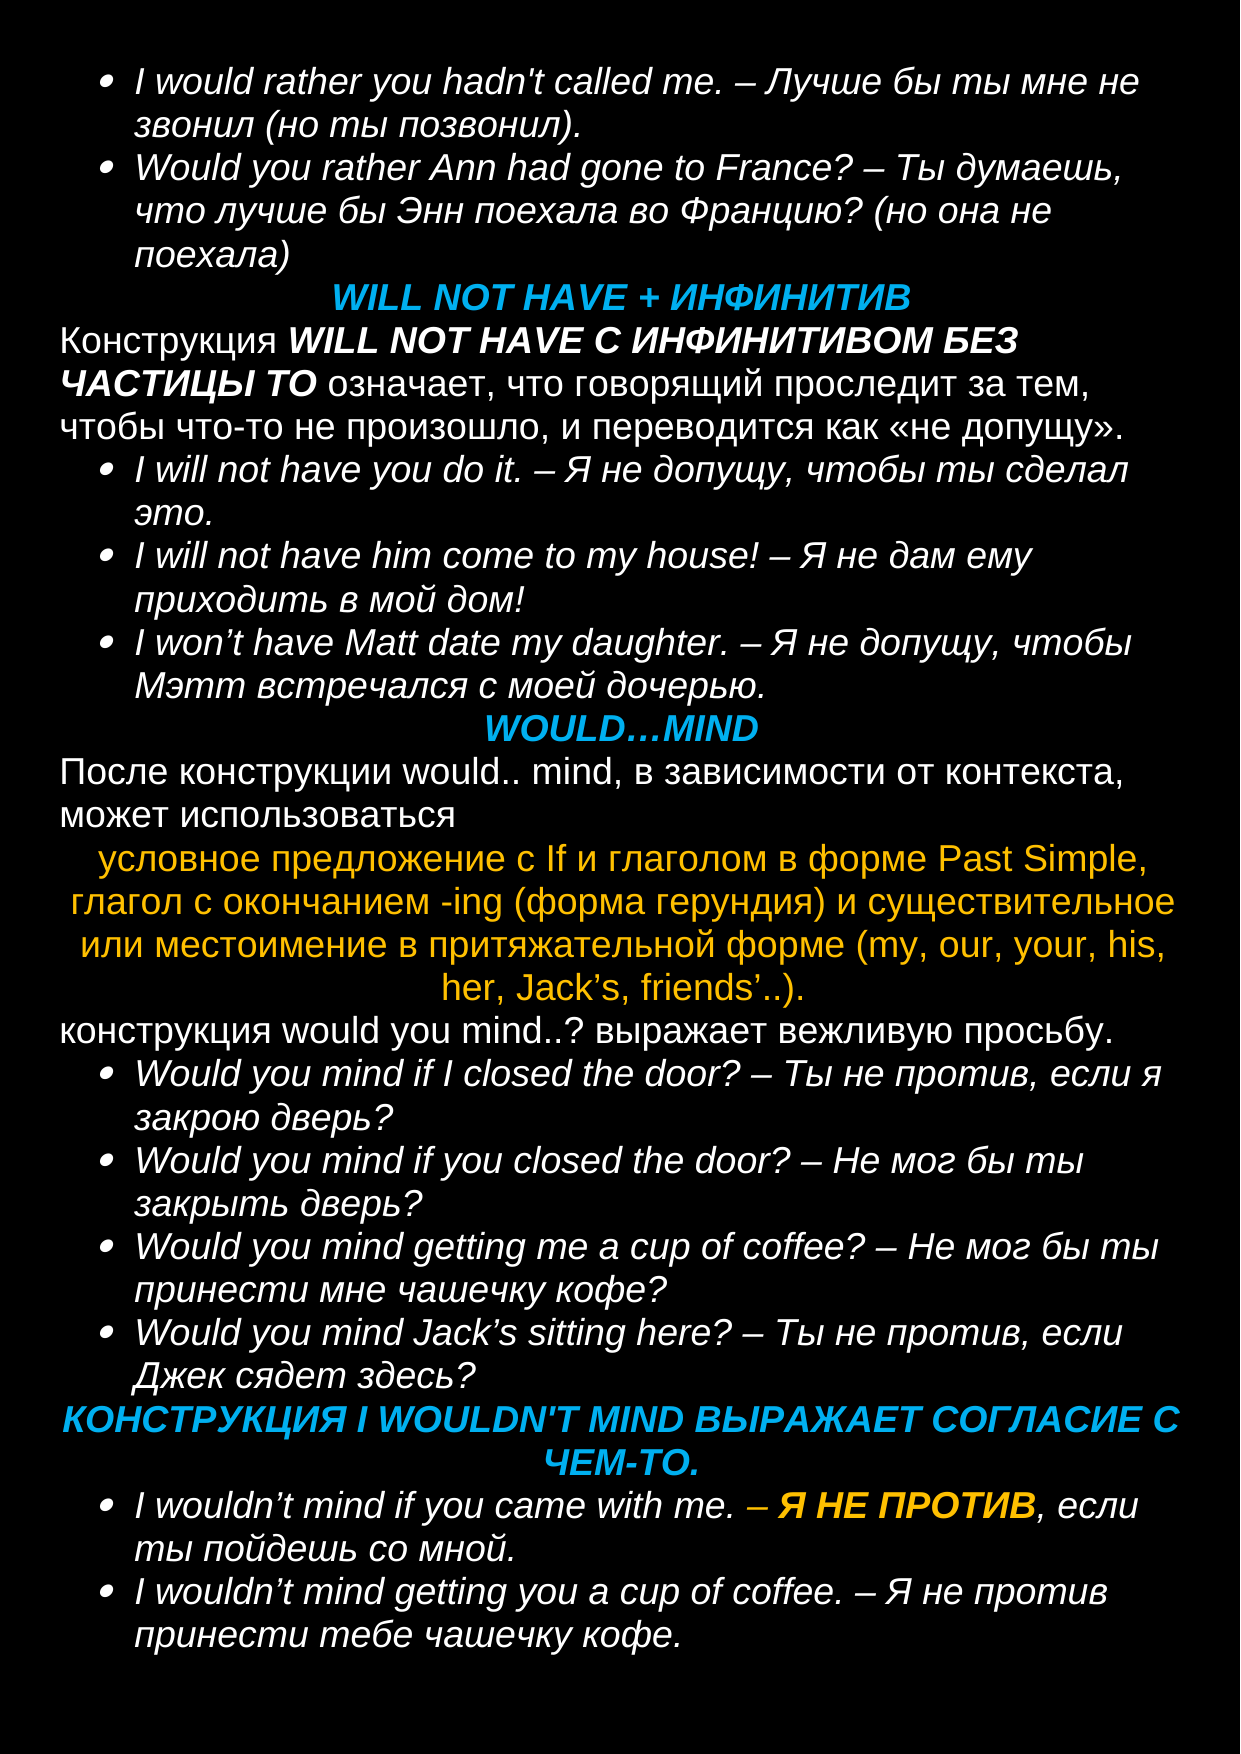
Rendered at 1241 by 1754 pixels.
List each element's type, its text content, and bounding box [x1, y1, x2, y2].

list Would you rather Ann had gone to France? – Ты думаешь, что лучше бы Энн поехала во Францию? (но она не поехала) [97, 145, 1187, 275]
list I wouldn’t mind if you came with me. – Я НЕ ПРОТИВ, если ты пойдешь со мной. [97, 1483, 1187, 1569]
list Would you mind getting me a cup of coffee? – Не мог бы ты принести мне чашечку кофе? [97, 1224, 1187, 1311]
text условное предложение с If и глаголом в форме Past Simple, [59, 836, 1187, 879]
list I will not have him come to my house! – Я не дам ему приходить в мой дом! [97, 534, 1187, 620]
list Would you mind if I closed the door? – Ты не против, если я закрою дверь? [97, 1051, 1187, 1138]
text WILL NOT HAVE + ИНФИНИТИВ [59, 275, 1187, 318]
list I won’t have Matt date my daughter. – Я не допущу, чтобы Мэтт встречался с моей дочерью. [97, 620, 1187, 706]
list I will not have you do it. – Я не допущу, чтобы ты сделал это. [97, 447, 1187, 534]
text WOULD…MIND [59, 706, 1187, 749]
list I would rather you hadn't called me. – Лучше бы ты мне не звонил (но ты позвонил). [97, 59, 1187, 145]
text Конструкция WILL NOT HAVE С ИНФИНИТИВОМ БЕЗ ЧАСТИЦЫ TO означает, что говорящий проследит за тем, чтобы что-то не произошло, и переводится как «не допущу». [59, 318, 1187, 447]
text После конструкции would.. mind, в зависимости от контекста, может использоваться [59, 749, 1187, 836]
text конструкция would you mind..? выражает вежливую просьбу. [59, 1008, 1187, 1051]
text КОНСТРУКЦИЯ I WOULDN'T MIND ВЫРАЖАЕТ СОГЛАСИЕ С ЧЕМ-ТО. [59, 1397, 1187, 1483]
list Would you mind Jack’s sitting here? – Ты не против, если Джек сядет здесь? [97, 1311, 1187, 1397]
text глагол с окончанием -ing (форма герундия) и существительное или местоимение в притяжательной форме (my, our, your, his, her, Jack’s, friends’..). [59, 879, 1187, 1008]
list I wouldn’t mind getting you a cup of coffee. – Я не против принести тебе чашечку кофе. [97, 1569, 1187, 1656]
list Would you mind if you closed the door? – Не мог бы ты закрыть дверь? [97, 1138, 1187, 1224]
